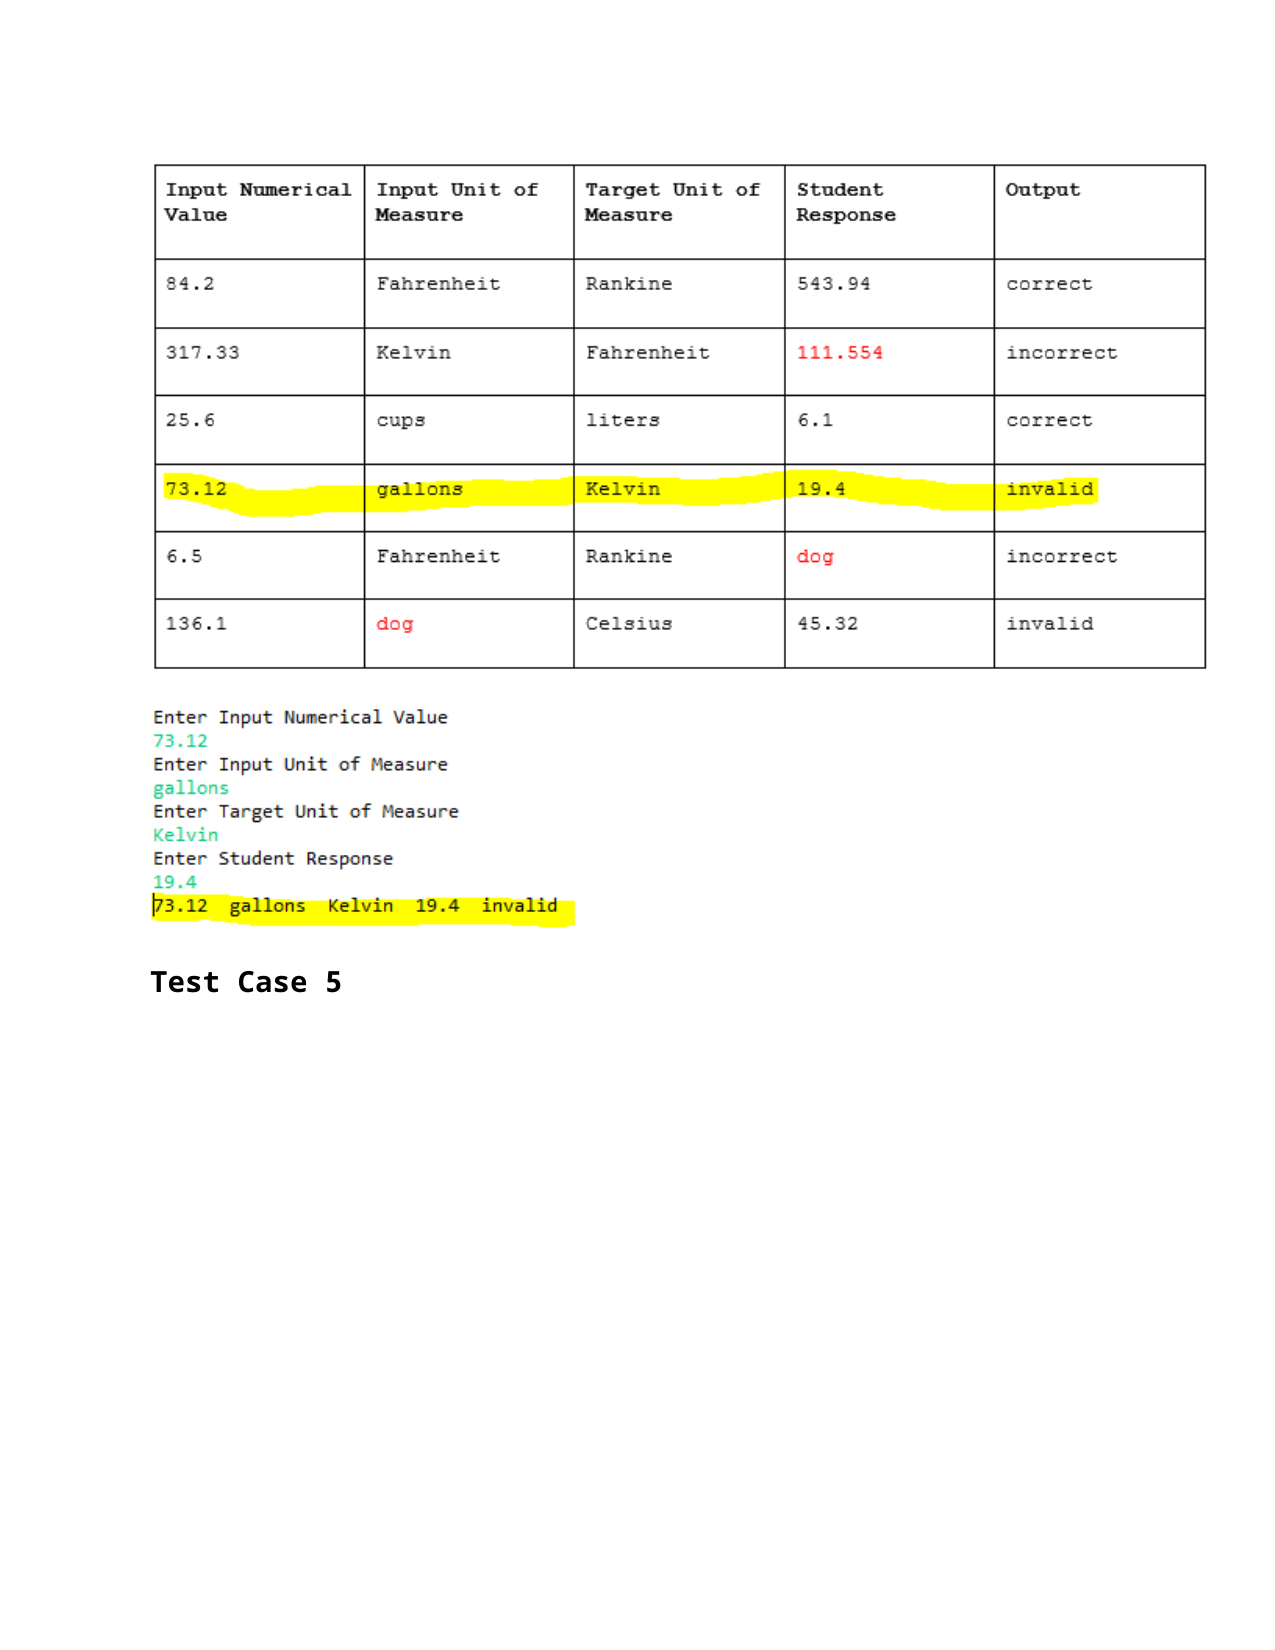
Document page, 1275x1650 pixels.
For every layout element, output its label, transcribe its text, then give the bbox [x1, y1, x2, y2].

picture [150, 708, 583, 934]
picture [150, 150, 1222, 680]
text Test Case 5 [150, 962, 1125, 1001]
